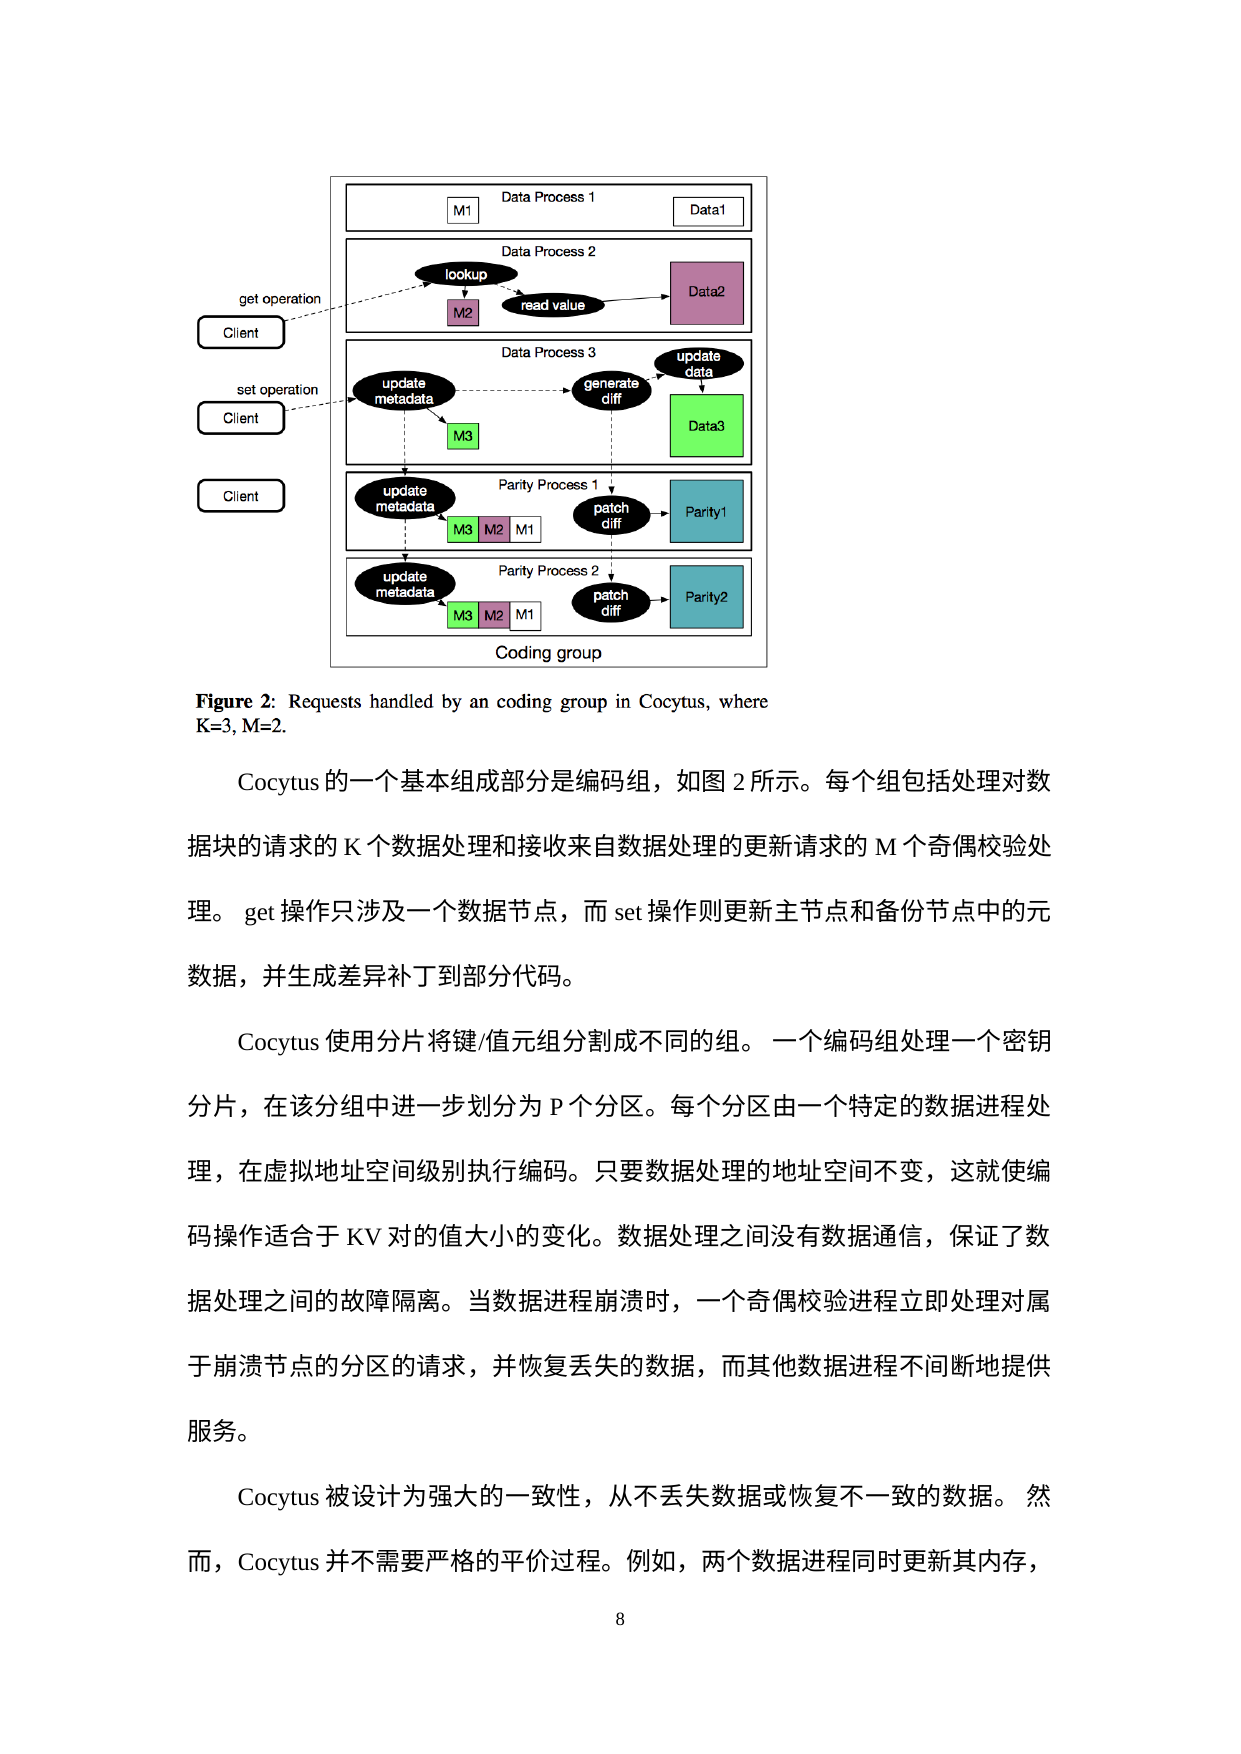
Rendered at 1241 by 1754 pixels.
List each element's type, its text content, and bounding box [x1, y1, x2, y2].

text Cocytus的一个基本组成部分是编码组，如图2所示。每个组包括处理对数据块的请求的K个数据处理和接收来自数据处理的更新请求的M个奇偶校验处理。 get操作只涉及一个数据节点，而set操作则更新主节点和备份节点中的元数据，并生成差异补丁到部分代码。 [187, 747, 1053, 1007]
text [187, 1462, 1053, 1592]
picture [187, 162, 783, 738]
text Cocytus使用分片将键/值元组分割成不同的组。 一个编码组处理一个密钥分片，在该分组中进一步划分为P个分区。每个分区由一个特定的数据进程处理，在虚拟地址空间级别执行编码。只要数据处理的地址空间不变，这就使编码操作适合于KV对的值大小的变化。数据处理之间没有数据通信，保证了数据处理之间的故障隔离。当数据进程崩溃时，一个奇偶校验进程立即处理对属于崩溃节点的分区的请求，并恢复丢失的数据，而其他数据进程不间断地提供服务。 [187, 1007, 1053, 1462]
